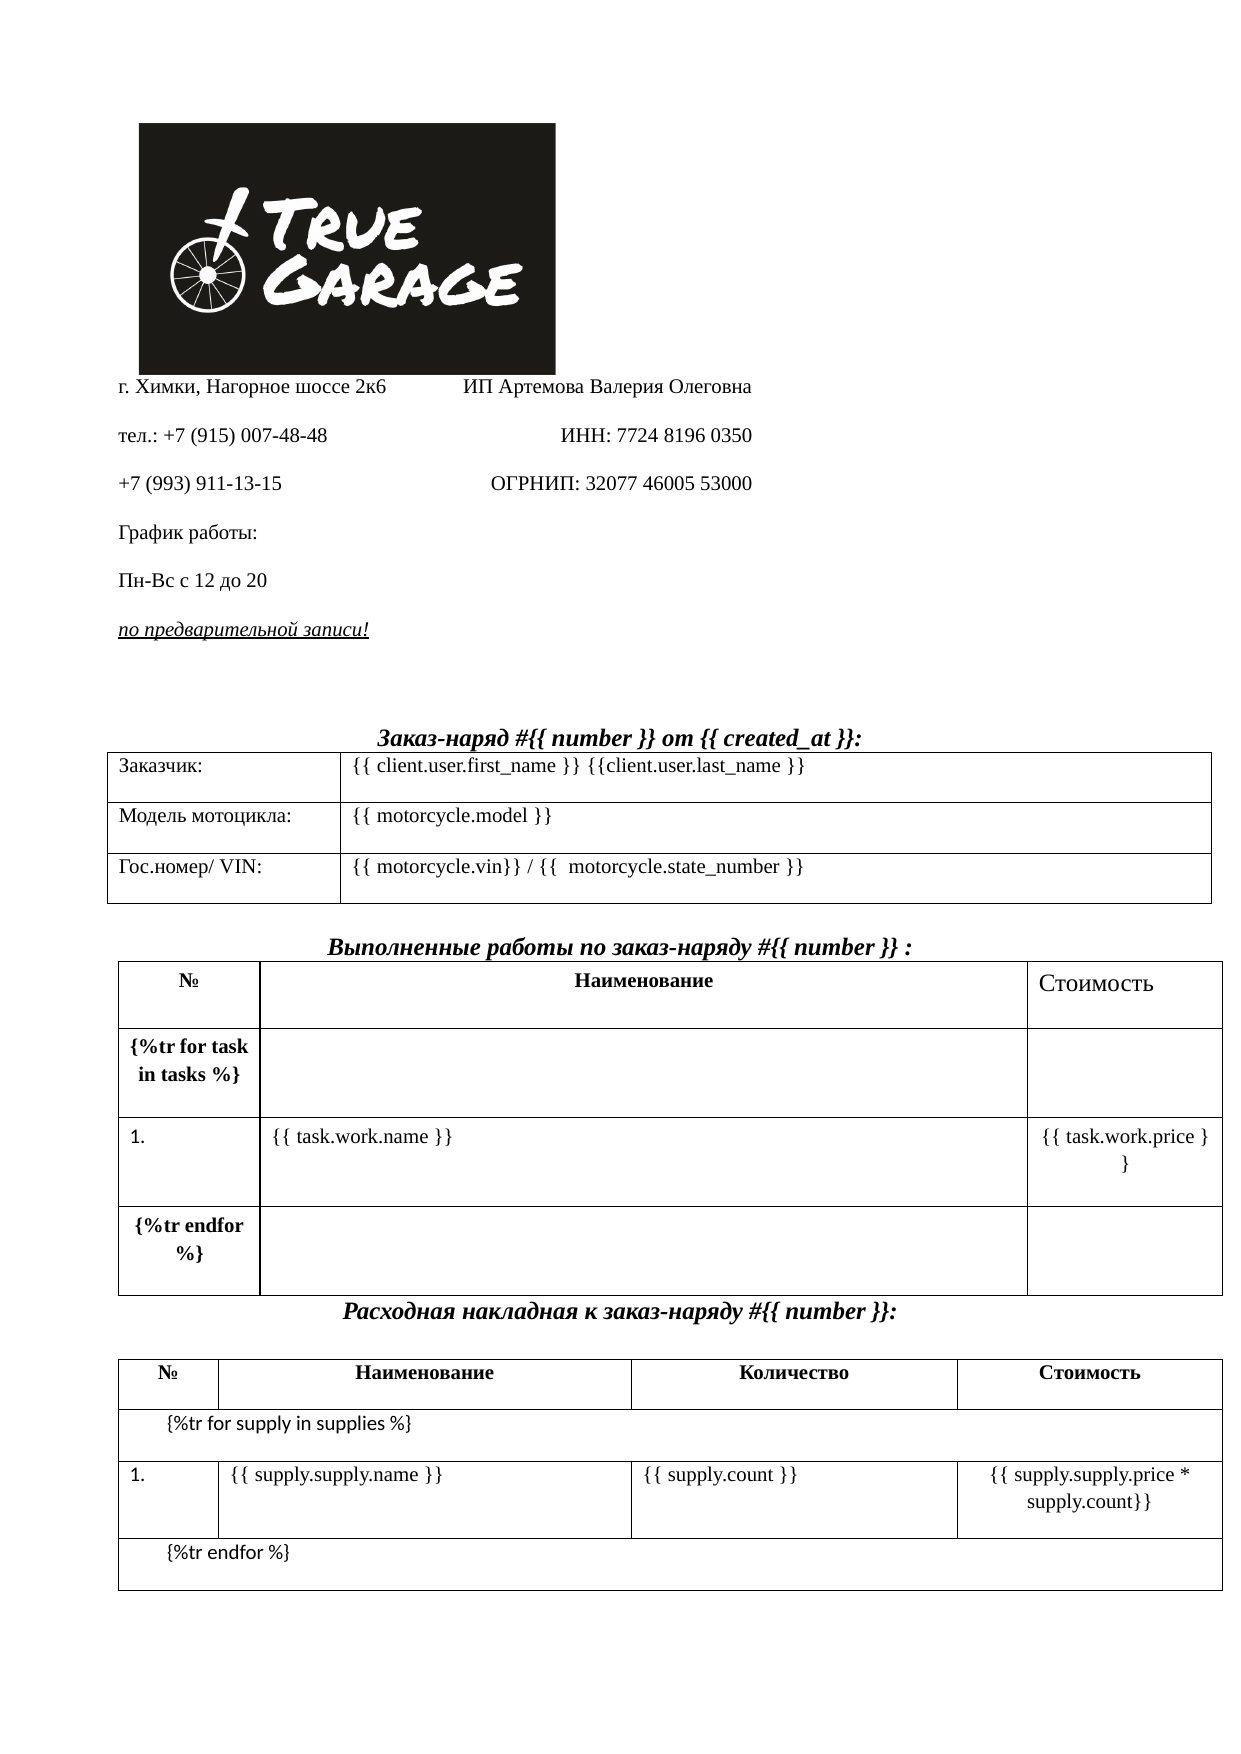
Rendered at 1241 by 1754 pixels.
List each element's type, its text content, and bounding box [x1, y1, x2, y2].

table_header ИП Артемова Валерия Олеговна ИНН: 7724 8196 0350 ОГРНИП: 32077 46005 53000 [412, 374, 763, 666]
table_header {{ client.user.first_name }} {{client.user.last_name }} [341, 753, 1211, 802]
table_cell 1. [119, 1462, 218, 1538]
table_cell {{ motorcycle.model }} [341, 803, 1211, 852]
table_cell {%tr for supply in supplies %} [119, 1410, 1222, 1461]
table_cell [261, 1029, 1027, 1117]
text Заказ-наряд #{{ number }} от {{ created_at }}: [118, 723, 1122, 752]
table_cell {%tr for task in tasks %} [119, 1029, 259, 1117]
table_header г. Химки, Нагорное шоссе 2к6 тел.: +7 (915) 007-48-48 +7 (993) 911-13-15 График работы: Пн-Вс с 12 до 20 по предварительной записи! [107, 374, 412, 666]
table_cell [1028, 1207, 1222, 1295]
table_cell Модель мотоцикла: [108, 803, 340, 852]
table_cell {%tr endfor %} [119, 1539, 1222, 1590]
text Расходная накладная к заказ-наряду #{{ number }}: [118, 1296, 1122, 1325]
table_cell {{ supply.supply.name }} [219, 1462, 631, 1538]
table_header Наименование [219, 1360, 631, 1409]
table_cell {{ task.work.price }} [1028, 1118, 1222, 1206]
picture [138, 123, 556, 375]
table_cell [261, 1207, 1027, 1295]
table_cell Гос.номер/ VIN: [108, 854, 340, 903]
table_header Заказчик: [108, 753, 340, 802]
table_header Стоимость [958, 1360, 1222, 1409]
table_header № [119, 1360, 218, 1409]
table_cell {{ motorcycle.vin}} / {{ motorcycle.state_number }} [341, 854, 1211, 903]
table_cell [1028, 1029, 1222, 1117]
table_cell {{ supply.supply.price * supply.count}} [958, 1462, 1222, 1538]
table_header Стоимость [1028, 962, 1222, 1028]
table_cell {%tr endfor %} [119, 1207, 259, 1295]
text Выполненные работы по заказ-наряду #{{ number }} : [118, 932, 1122, 961]
table_cell {{ task.work.name }} [261, 1118, 1027, 1206]
table_cell [119, 1118, 259, 1206]
table_header Наименование [261, 962, 1027, 1028]
table_header Количество [632, 1360, 957, 1409]
table_header № [119, 962, 259, 1028]
table_cell {{ supply.count }} [632, 1462, 957, 1538]
